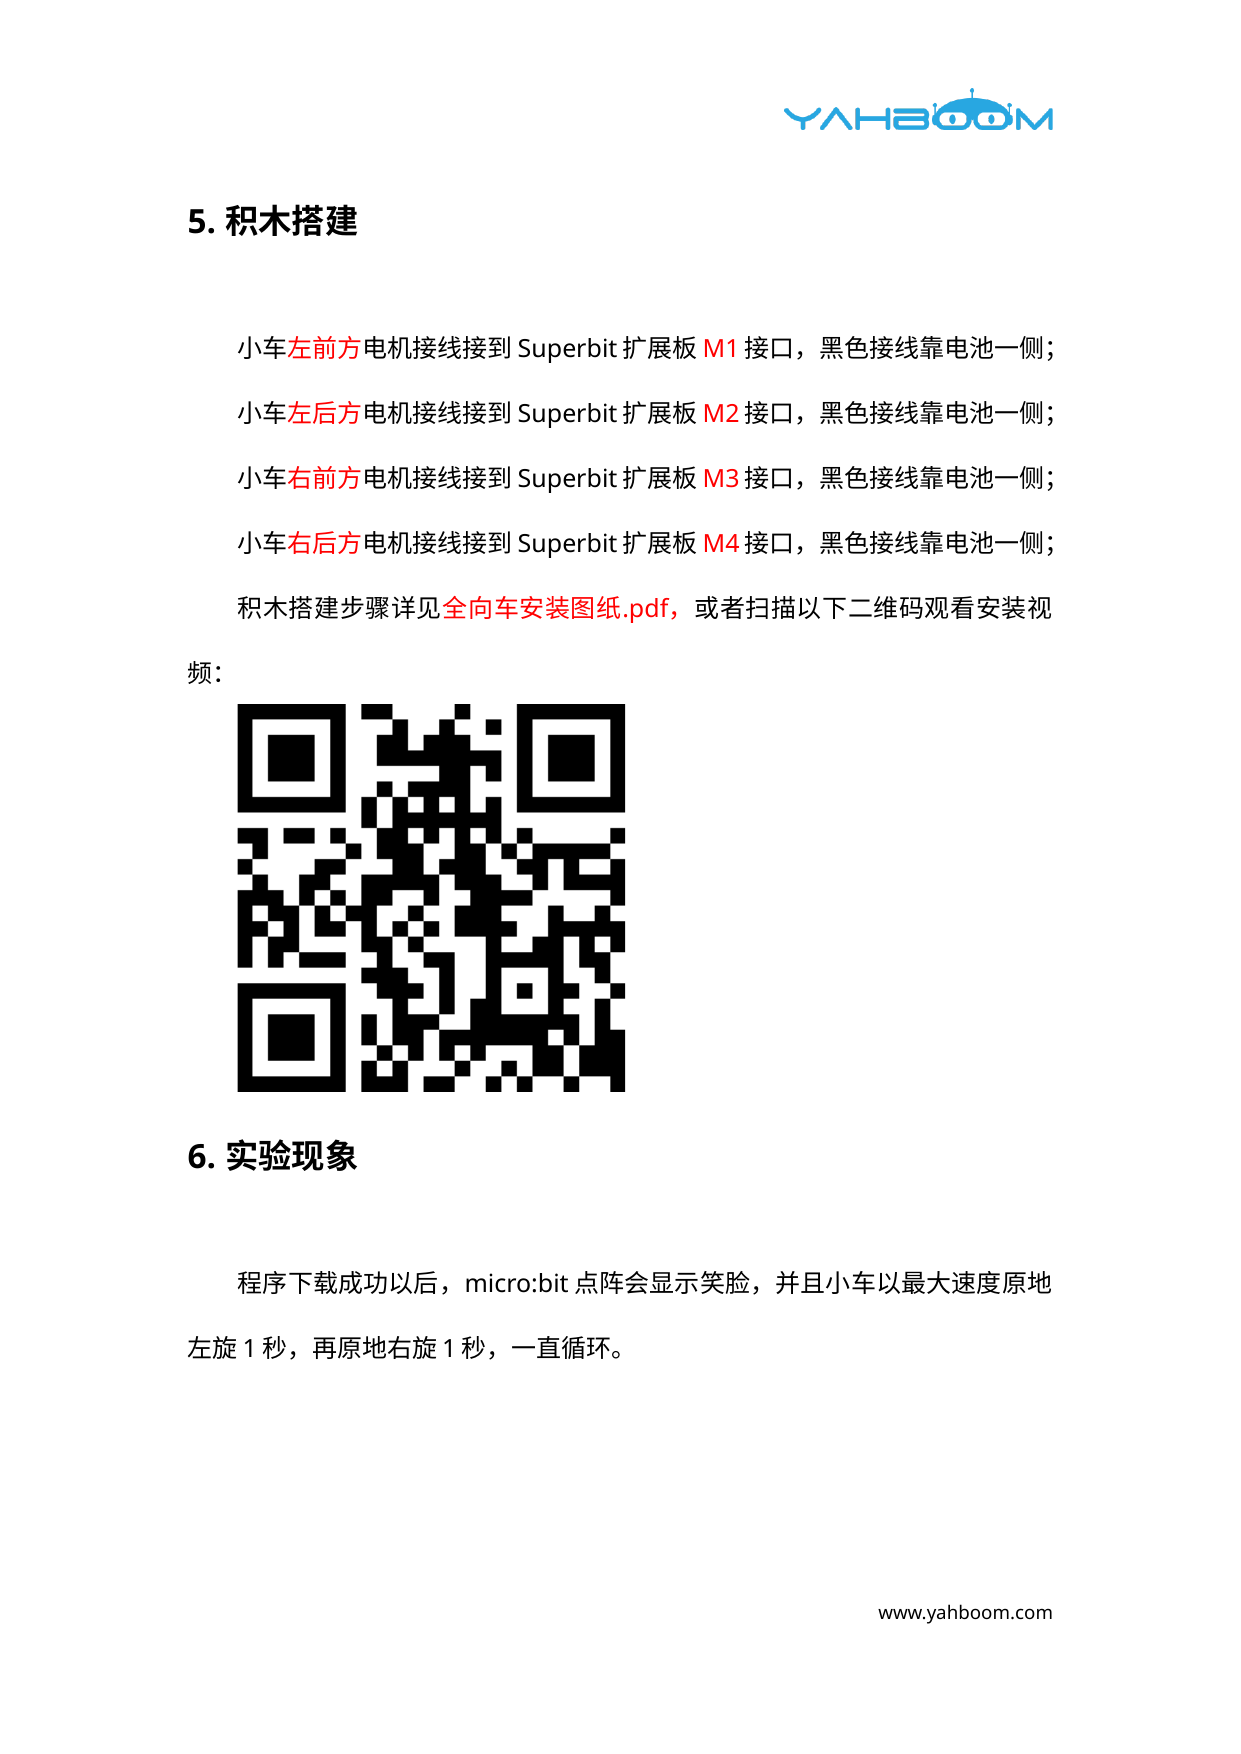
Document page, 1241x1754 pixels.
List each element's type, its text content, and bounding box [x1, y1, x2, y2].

text 程序下载成功以后，micro:bit点阵会显示笑脸，并且小车以最大速度原地左旋1秒，再原地右旋1秒，一直循环。 [187, 1249, 1053, 1379]
picture [784, 88, 1053, 130]
picture [237, 704, 625, 1092]
subtitle 积木搭建 [187, 187, 1053, 252]
text 小车右前方电机接线接到Superbit扩展板M3接口，黑色接线靠电池一侧； [187, 444, 1053, 509]
text 小车左前方电机接线接到Superbit扩展板M1接口，黑色接线靠电池一侧； [187, 314, 1053, 379]
subtitle 实验现象 [187, 1121, 1053, 1186]
text 积木搭建步骤详见全向车安装图纸.pdf，或者扫描以下二维码观看安装视频： [187, 574, 1053, 704]
text 小车右后方电机接线接到Superbit扩展板M4接口，黑色接线靠电池一侧； [187, 509, 1053, 574]
text 小车左后方电机接线接到Superbit扩展板M2接口，黑色接线靠电池一侧； [187, 379, 1053, 444]
